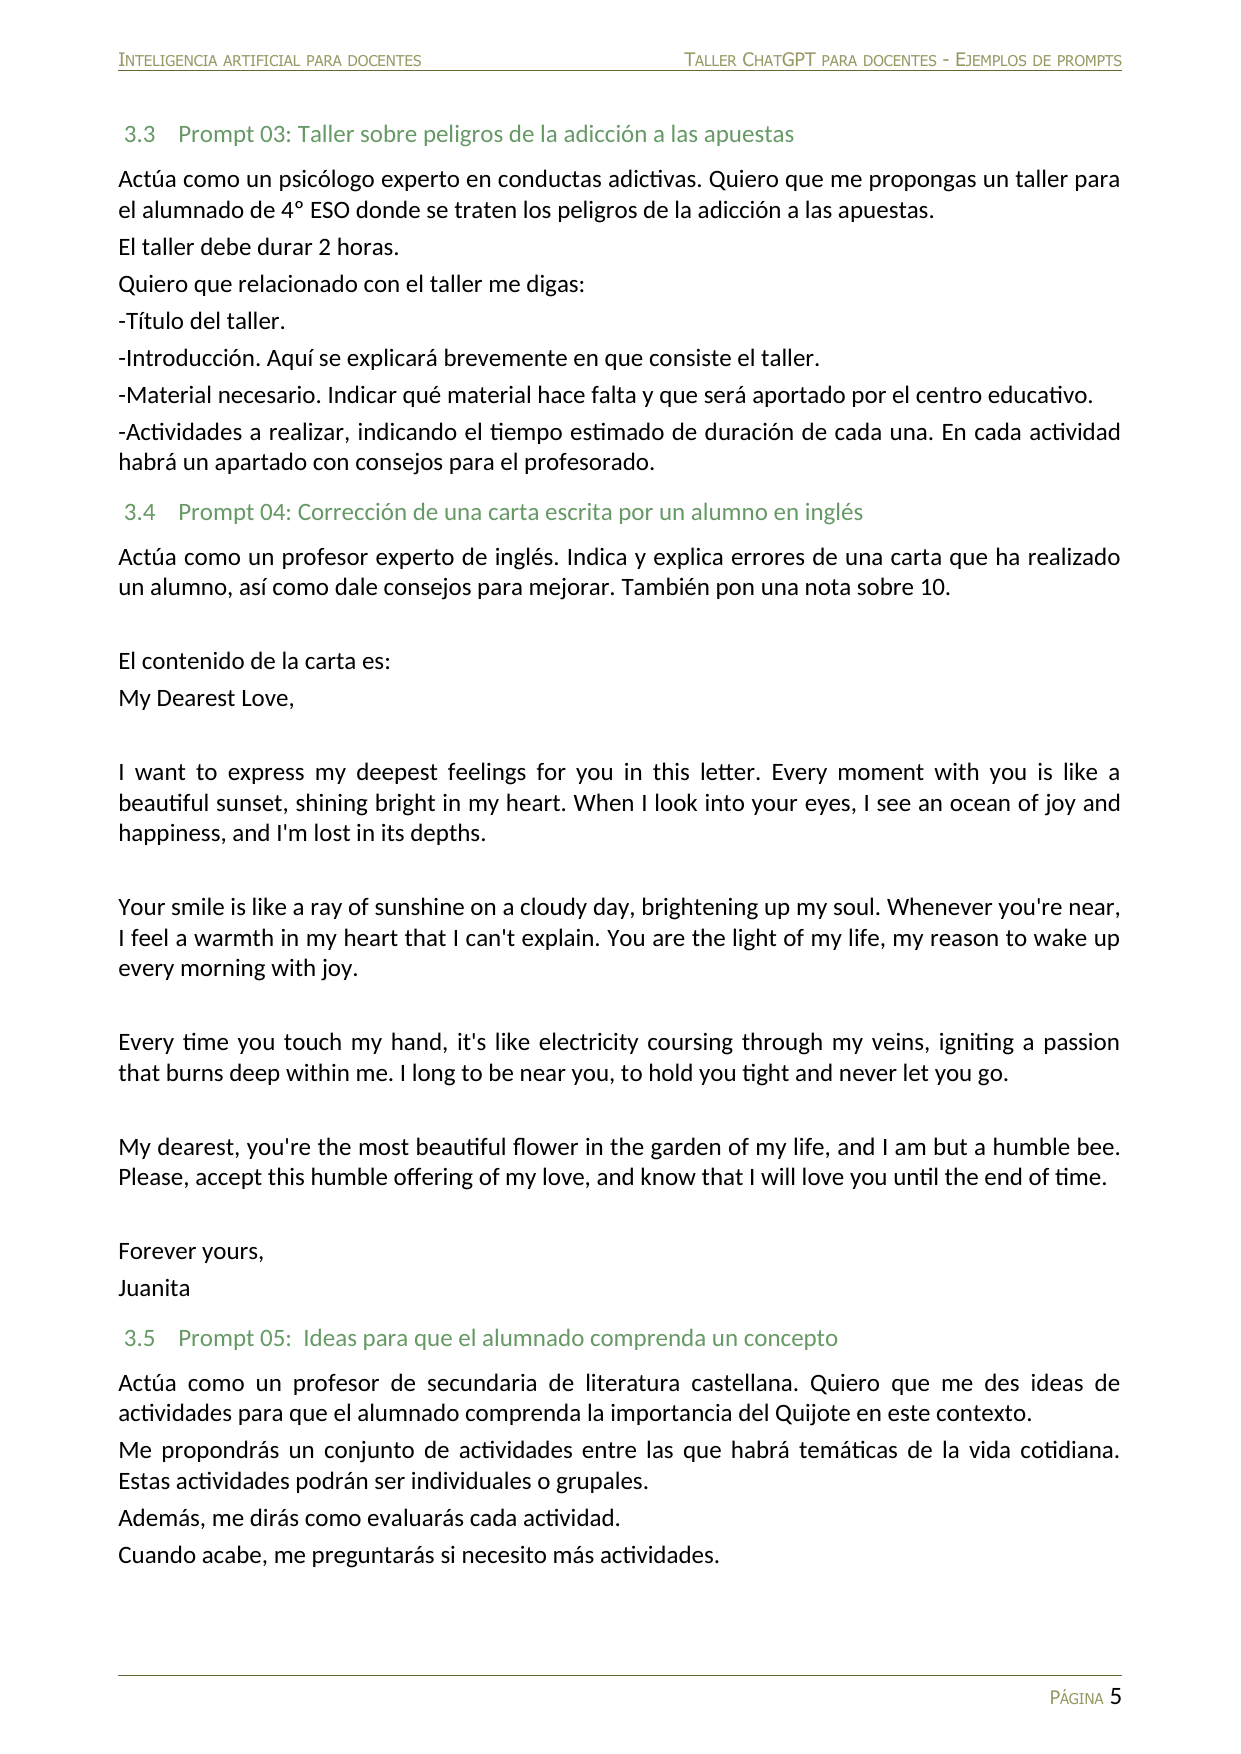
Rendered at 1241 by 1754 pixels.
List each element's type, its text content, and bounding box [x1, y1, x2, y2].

text El contenido de la carta es: [118, 645, 1122, 676]
text -Material necesario. Indicar qué material hace falta y que será aportado por el centro educativo. [118, 379, 1122, 409]
text -Introducción. Aquí se explicará brevemente en que consiste el taller. [118, 342, 1122, 372]
text El taller debe durar 2 horas. [118, 231, 1122, 261]
text Además, me dirás como evaluarás cada actividad. [118, 1502, 1122, 1532]
text Your smile is like a ray of sunshine on a cloudy day, brightening up my soul. Whenever you're near, I feel a warmth in my heart that I can't explain. You are the light of my life, my reason to wake up every morning with joy. [118, 891, 1122, 983]
text Cuando acabe, me preguntarás si necesito más actividades. [118, 1539, 1122, 1569]
text Actúa como un profesor de secundaria de literatura castellana. Quiero que me des ideas de actividades para que el alumnado comprenda la importancia del Quijote en este contexto. [118, 1367, 1122, 1428]
text Every time you touch my hand, it's like electricity coursing through my veins, igniting a passion that burns deep within me. I long to be near you, to hold you tight and never let you go. [118, 1026, 1122, 1087]
subtitle Prompt 05: Ideas para que el alumnado comprenda un concepto [118, 1322, 1122, 1352]
subtitle Prompt 04: Corrección de una carta escrita por un alumno en inglés [118, 496, 1122, 526]
text -Actividades a realizar, indicando el tiempo estimado de duración de cada una. En cada actividad habrá un apartado con consejos para el profesorado. [118, 416, 1122, 477]
text My Dearest Love, [118, 682, 1122, 713]
text Forever yours, [118, 1235, 1122, 1266]
text I want to express my deepest feelings for you in this letter. Every moment with you is like a beautiful sunset, shining bright in my heart. When I look into your eyes, I see an ocean of joy and happiness, and I'm lost in its depths. [118, 756, 1122, 848]
text My dearest, you're the most beautiful flower in the garden of my life, and I am but a humble bee. Please, accept this humble offering of my love, and know that I will love you until the end of time. [118, 1131, 1122, 1192]
text Quiero que relacionado con el taller me digas: [118, 268, 1122, 298]
text Actúa como un profesor experto de inglés. Indica y explica errores de una carta que ha realizado un alumno, así como dale consejos para mejorar. También pon una nota sobre 10. [118, 541, 1122, 602]
text Juanita [118, 1272, 1122, 1303]
text Me propondrás un conjunto de actividades entre las que habrá temáticas de la vida cotidiana. Estas actividades podrán ser individuales o grupales. [118, 1434, 1122, 1496]
text -Título del taller. [118, 305, 1122, 335]
text Actúa como un psicólogo experto en conductas adictivas. Quiero que me propongas un taller para el alumnado de 4º ESO donde se traten los peligros de la adicción a las apuestas. [118, 163, 1122, 224]
subtitle Prompt 03: Taller sobre peligros de la adicción a las apuestas [118, 118, 1122, 148]
